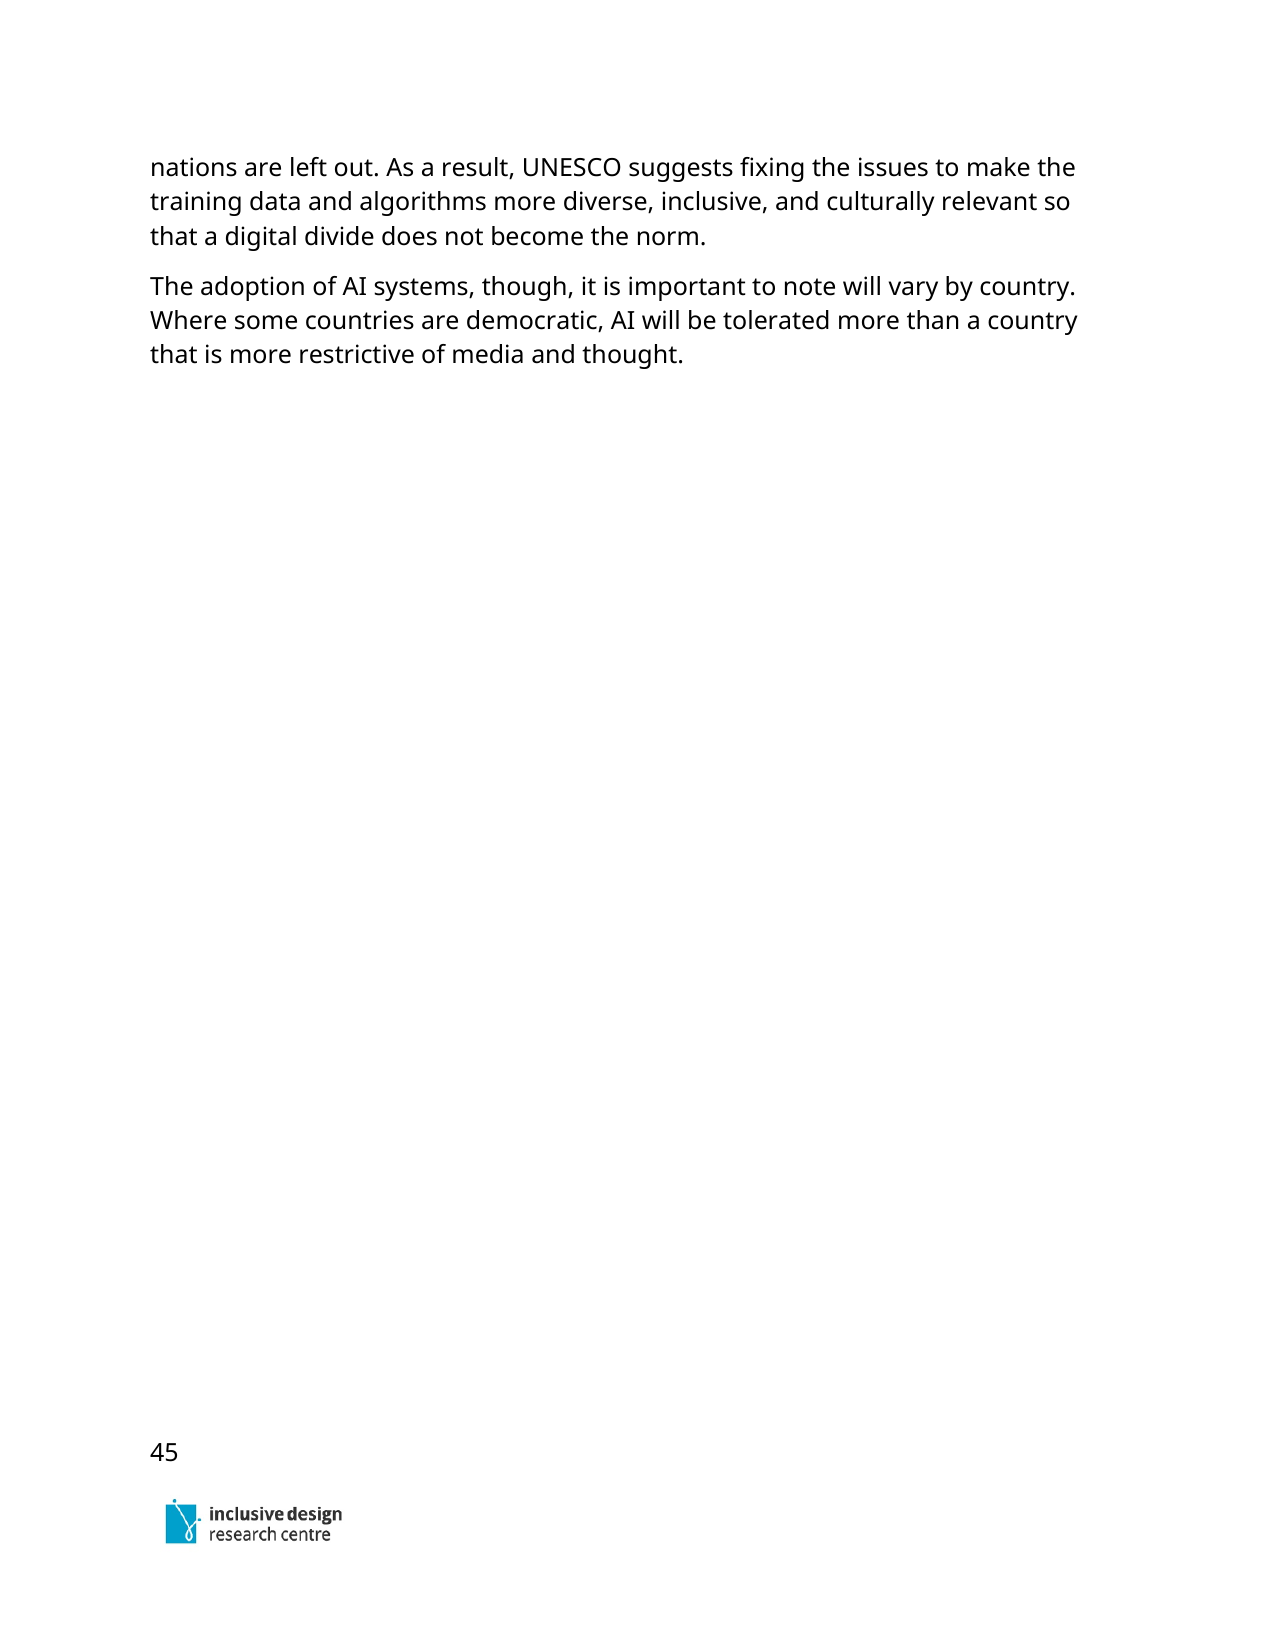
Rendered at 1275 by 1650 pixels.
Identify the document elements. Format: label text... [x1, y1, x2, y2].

text The adoption of AI systems, though, it is important to note will vary by country. Where some countries are democratic, AI will be tolerated more than a country that is more restrictive of media and thought. [684, 269, 1125, 371]
picture [150, 1485, 357, 1560]
